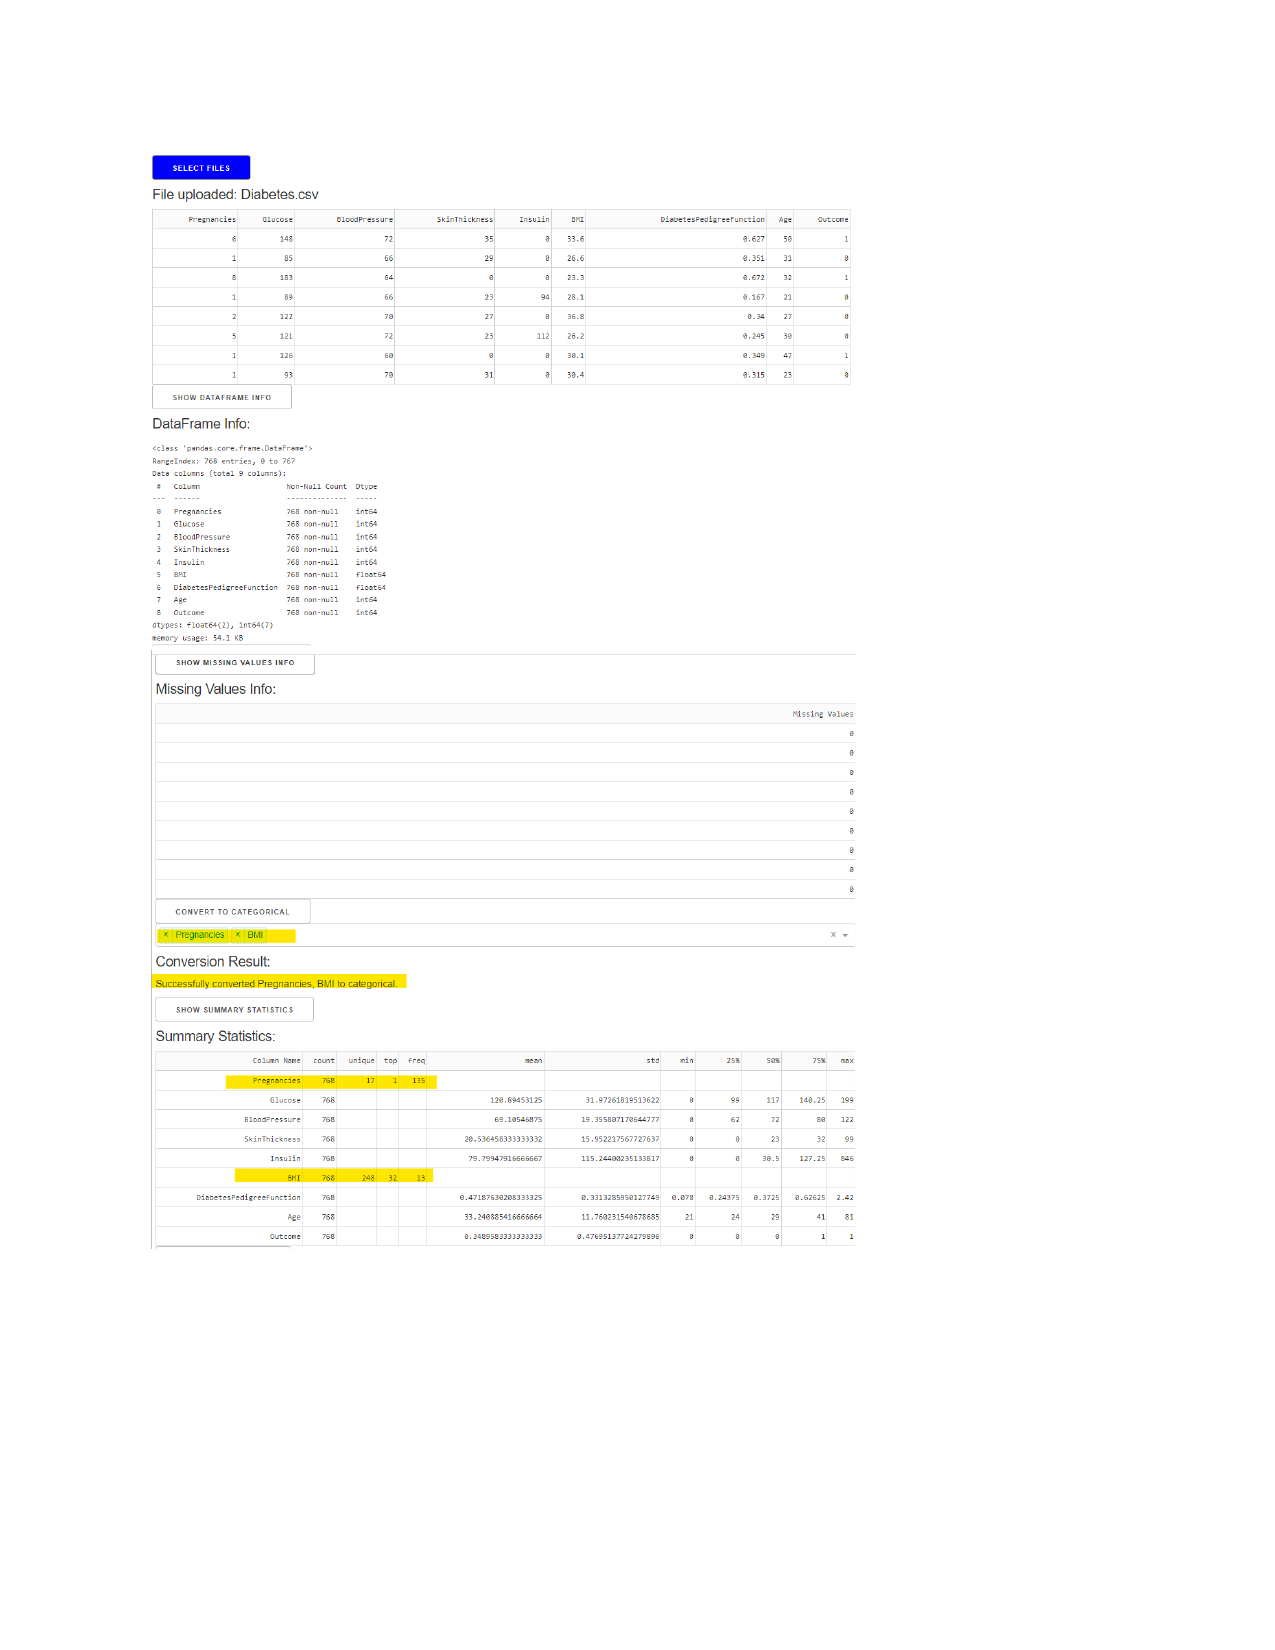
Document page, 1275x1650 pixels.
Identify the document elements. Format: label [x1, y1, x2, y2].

picture [150, 150, 855, 646]
picture [150, 650, 855, 1249]
